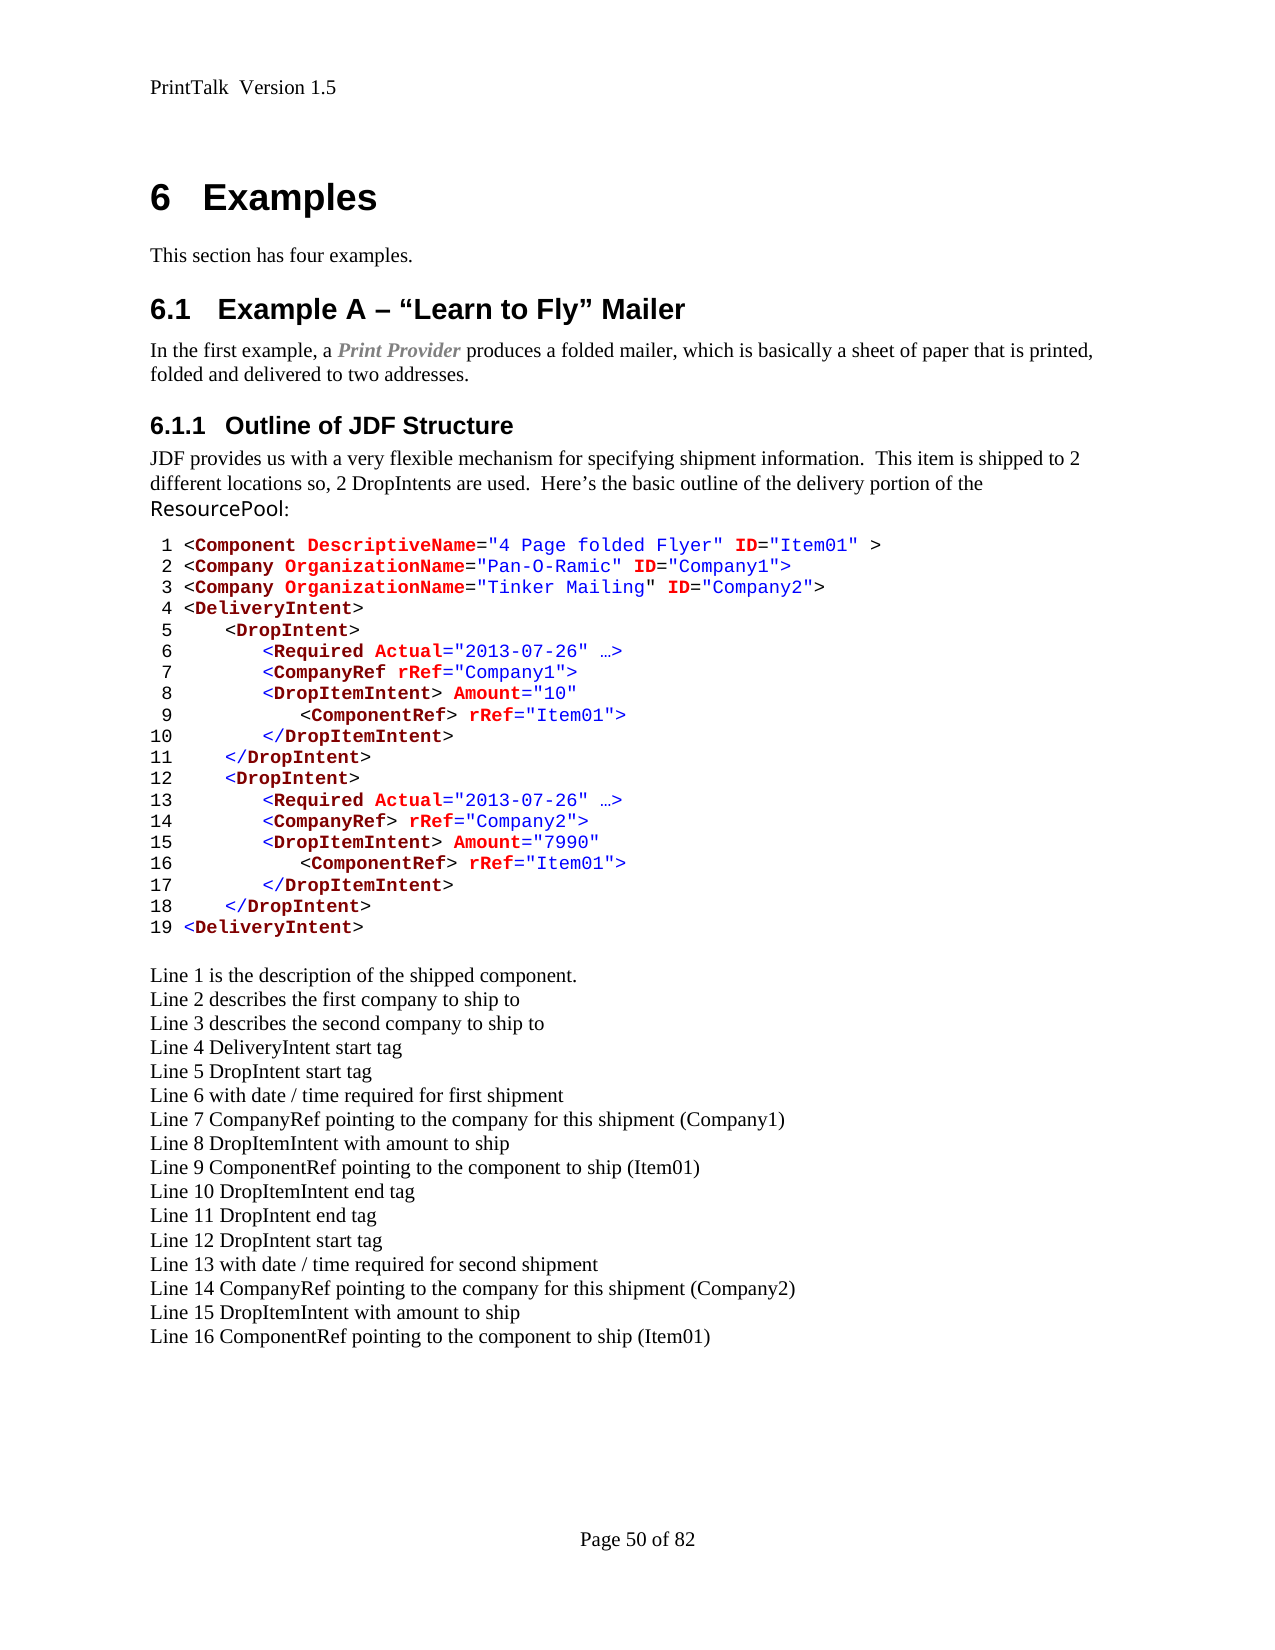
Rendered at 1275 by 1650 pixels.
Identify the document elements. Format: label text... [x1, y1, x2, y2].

text Line 2 describes the first company to ship to [150, 987, 1125, 1011]
text 18 </DropIntent> [150, 897, 1125, 918]
text Line 6 with date / time required for first shipment [150, 1083, 1125, 1107]
text 4 <DeliveryIntent> [150, 599, 1125, 620]
text 5 <DropIntent> [150, 620, 1125, 642]
text 1 <Component DescriptiveName="4 Page folded Flyer" ID="Item01" > [150, 535, 1125, 557]
text Line 3 describes the second company to ship to [150, 1011, 1125, 1035]
text 3 <Company OrganizationName="Tinker Mailing" ID="Company2"> [150, 578, 1125, 599]
text 17 </DropItemIntent> [150, 875, 1125, 897]
text Line 12 DropIntent start tag [150, 1227, 1125, 1252]
text 6 <Required Actual="2013-07-26" …> [150, 642, 1125, 663]
text 19 <DeliveryIntent> [150, 918, 1125, 939]
text Line 9 ComponentRef pointing to the component to ship (Item01) [150, 1155, 1125, 1179]
text 7 <CompanyRef rRef="Company1"> [150, 663, 1125, 684]
text 16 <ComponentRef> rRef="Item01"> [150, 854, 1125, 875]
text Line 1 is the description of the shipped component. [150, 963, 1125, 987]
text 10 </DropItemIntent> [150, 727, 1125, 748]
text 9 <ComponentRef> rRef="Item01"> [150, 705, 1125, 727]
text 11 </DropIntent> [150, 748, 1125, 769]
text Line 4 DeliveryIntent start tag [150, 1035, 1125, 1059]
text Line 8 DropItemIntent with amount to ship [150, 1131, 1125, 1155]
text Line 15 DropItemIntent with amount to ship [150, 1300, 1125, 1324]
text Line 16 ComponentRef pointing to the component to ship (Item01) [150, 1324, 1125, 1348]
text Line 13 with date / time required for second shipment [150, 1252, 1125, 1276]
text 2 <Company OrganizationName="Pan-O-Ramic" ID="Company1"> [150, 557, 1125, 578]
text Line 10 DropItemIntent end tag [150, 1179, 1125, 1203]
text 15 <DropItemIntent> Amount="7990" [150, 833, 1125, 854]
text Line 7 CompanyRef pointing to the company for this shipment (Company1) [150, 1107, 1125, 1131]
subtitle Examples [150, 175, 1125, 218]
text 13 <Required Actual="2013-07-26" …> [150, 790, 1125, 812]
subtitle Example A – “Learn to Fly” Mailer [150, 292, 1125, 326]
subtitle Outline of JDF Structure [150, 411, 1125, 440]
text 14 <CompanyRef> rRef="Company2"> [150, 812, 1125, 833]
text Line 14 CompanyRef pointing to the company for this shipment (Company2) [150, 1276, 1125, 1300]
text 8 <DropItemIntent> Amount="10" [150, 684, 1125, 705]
text This section has four examples. [150, 243, 1125, 267]
text Line 11 DropIntent end tag [150, 1203, 1125, 1227]
text Line 5 DropIntent start tag [150, 1059, 1125, 1083]
text JDF provides us with a very flexible mechanism for specifying shipment information. This item is shipped to 2 different locations so, 2 DropIntents are used. Here’s the basic outline of the delivery portion of the ResourcePool: [150, 446, 1125, 523]
text 12 <DropIntent> [150, 769, 1125, 790]
